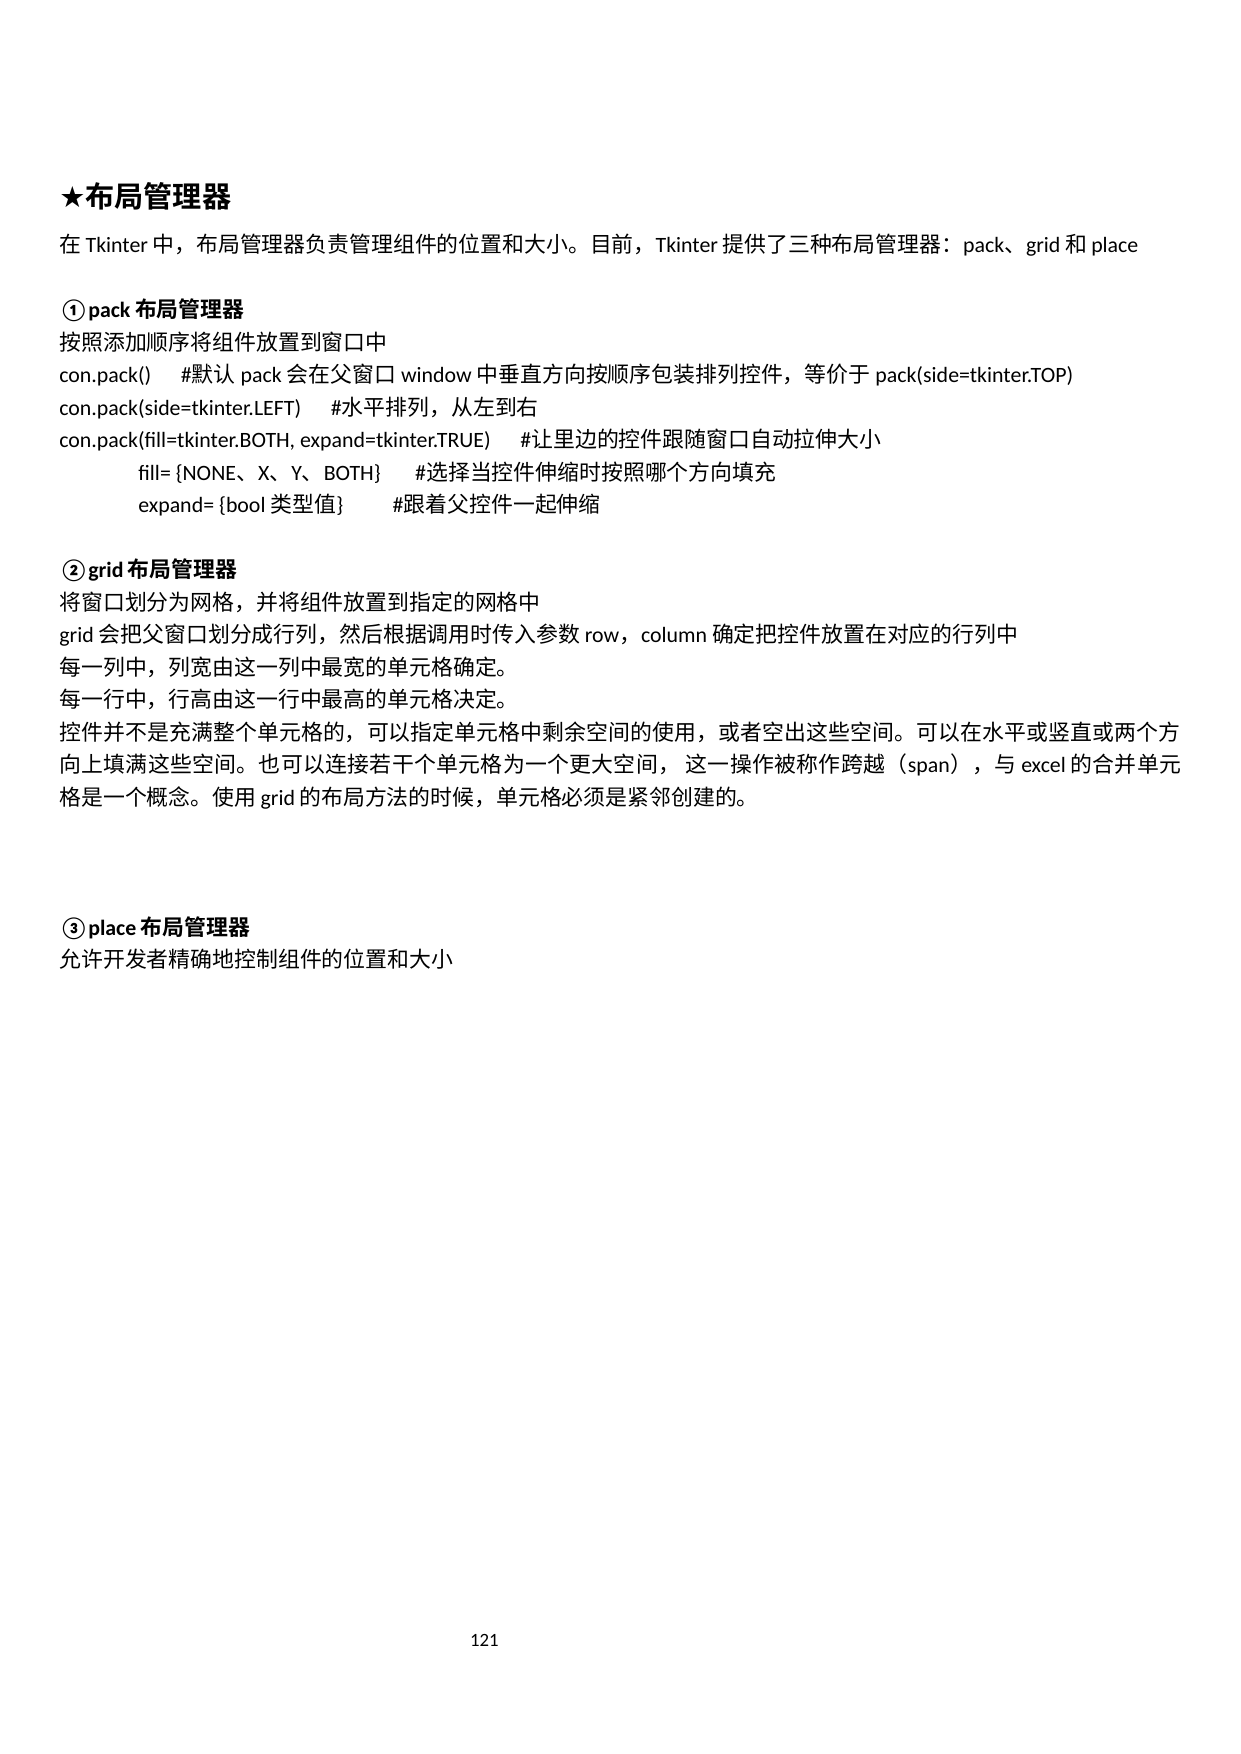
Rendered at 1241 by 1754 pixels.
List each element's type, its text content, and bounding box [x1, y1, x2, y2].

text 将窗口划分为网格，并将组件放置到指定的网格中 [59, 584, 1181, 617]
text ②grid布局管理器 [59, 552, 1181, 584]
text 在Tkinter中，布局管理器负责管理组件的位置和大小。目前，Tkinter提供了三种布局管理器：pack、grid和place [59, 227, 1181, 259]
text grid 会把父窗口划分成行列，然后根据调用时传入参数 row，column 确定把控件放置在对应的行列中 [59, 617, 1181, 649]
text ①pack布局管理器 [59, 292, 1181, 324]
text ★布局管理器 [59, 162, 1181, 227]
text expand= {bool 类型值} #跟着父控件一起伸缩 [59, 487, 1181, 519]
text 每一列中，列宽由这一列中最宽的单元格确定。 [59, 649, 1181, 682]
text con.pack() #默认 pack 会在父窗口 window 中垂直方向按顺序包装排列控件，等价于 pack(side=tkinter.TOP) [59, 357, 1181, 389]
text 按照添加顺序将组件放置到窗口中 [59, 324, 1181, 357]
text ③place布局管理器 [59, 909, 1181, 942]
text con.pack(side=tkinter.LEFT) #水平排列，从左到右 [59, 389, 1181, 422]
text fill= {NONE、X、Y、BOTH} #选择当控件伸缩时按照哪个方向填充 [59, 454, 1181, 487]
text 控件并不是充满整个单元格的，可以指定单元格中剩余空间的使用，或者空出这些空间。可以在水平或竖直或两个方向上填满这些空间。也可以连接若干个单元格为一个更大空间， 这一操作被称作跨越（span），与excel的合并单元格是一个概念。使用grid的布局方法的时候，单元格必须是紧邻创建的。 [59, 714, 1181, 812]
text 每一行中，行高由这一行中最高的单元格决定。 [59, 682, 1181, 714]
text con.pack(fill=tkinter.BOTH, expand=tkinter.TRUE) #让里边的控件跟随窗口自动拉伸大小 [59, 422, 1181, 454]
text 允许开发者精确地控制组件的位置和大小 [59, 942, 1181, 974]
